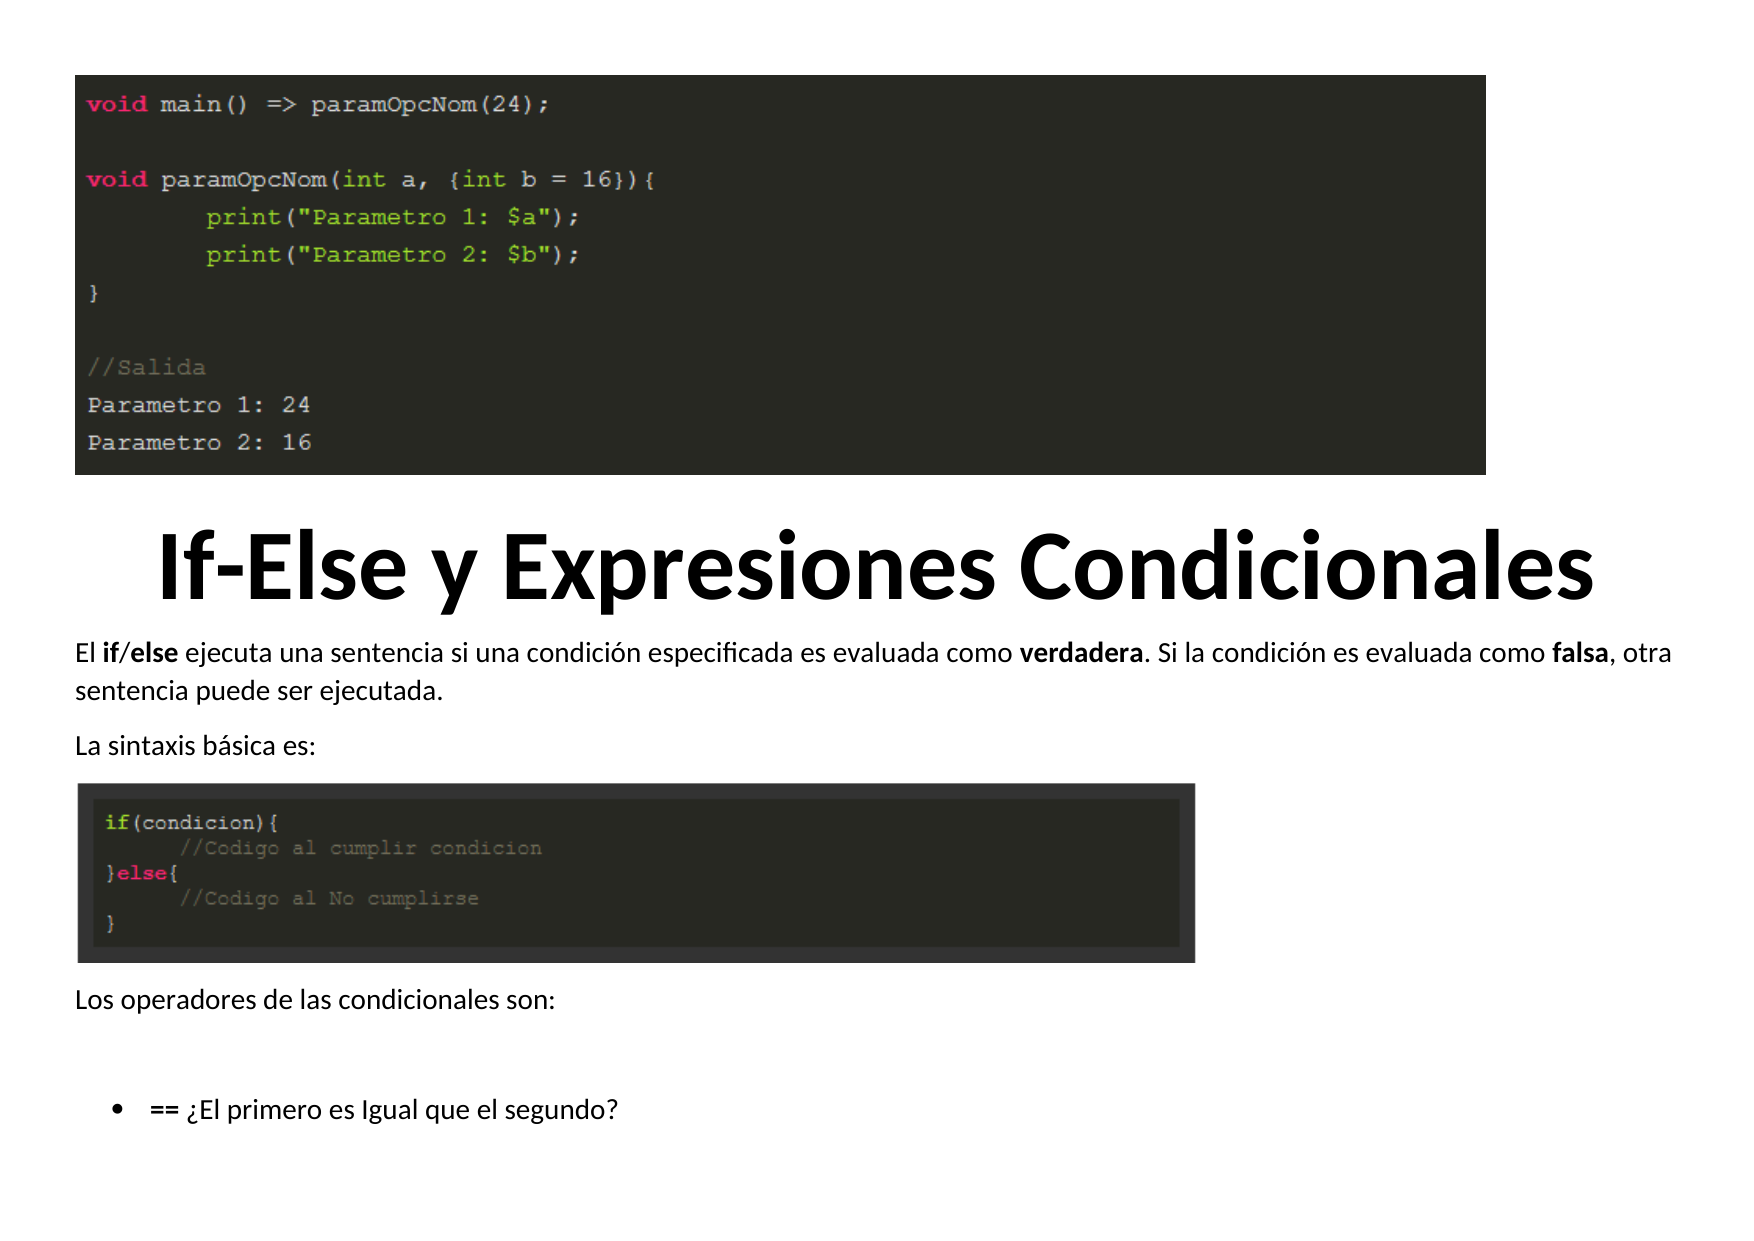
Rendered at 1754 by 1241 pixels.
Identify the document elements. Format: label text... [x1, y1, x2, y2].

picture [75, 75, 1486, 475]
list == ¿El primero es Igual que el segundo? [112, 1091, 1679, 1127]
text El if/else ejecuta una sentencia si una condición especificada es evaluada como verdadera. Si la condición es evaluada como falsa, otra sentencia puede ser ejecutada. [75, 634, 1679, 708]
picture [75, 782, 1197, 963]
subtitle If-Else y Expresiones Condicionales [75, 502, 1679, 624]
text Los operadores de las condicionales son: [75, 981, 1679, 1017]
text La sintaxis básica es: [75, 727, 1679, 763]
